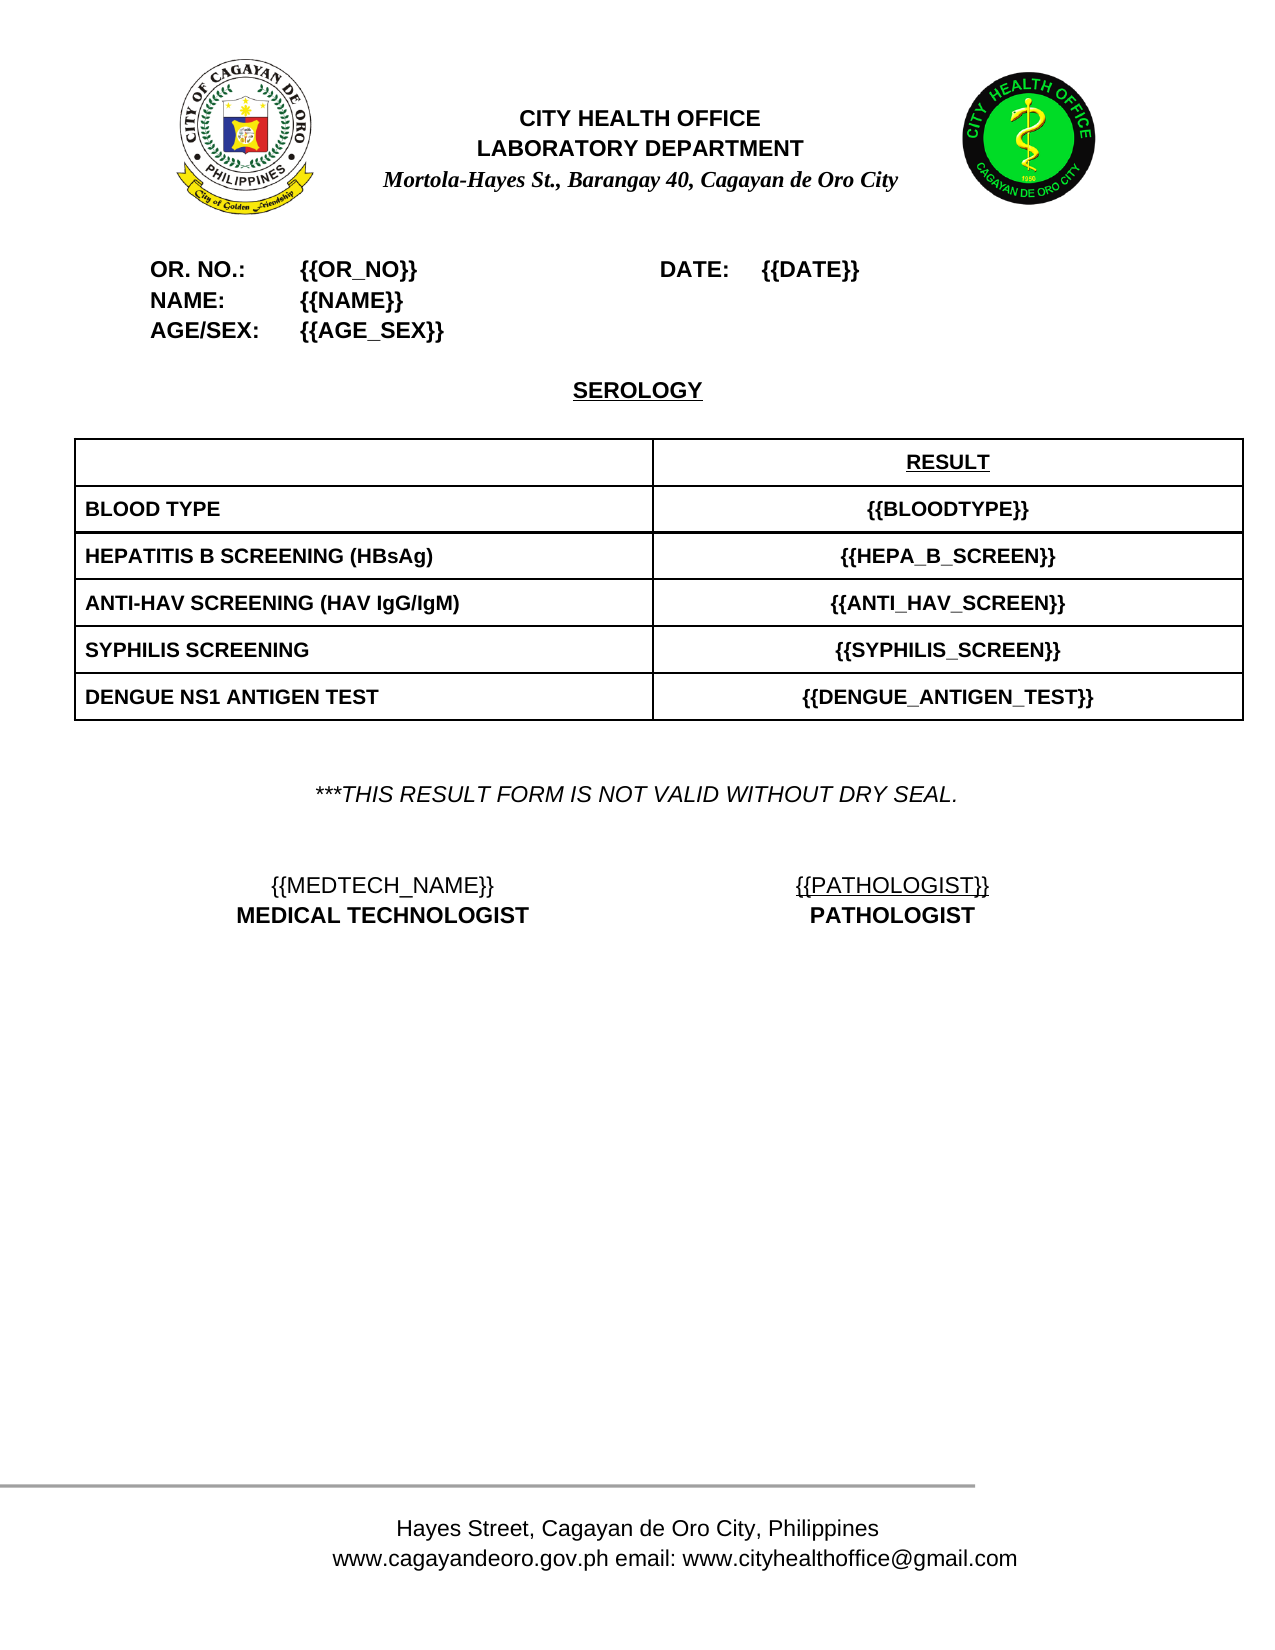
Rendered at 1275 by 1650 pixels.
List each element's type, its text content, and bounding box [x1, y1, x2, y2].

table_header RESULT [654, 440, 1242, 484]
table_cell {{BLOODTYPE}} [654, 487, 1242, 531]
table_cell BLOOD TYPE [76, 487, 652, 531]
table_cell {{SYPHILIS_SCREEN}} [654, 627, 1242, 672]
text ***THIS RESULT FORM IS NOT VALID WITHOUT DRY SEAL. [150, 781, 1125, 808]
table_cell SYPHILIS SCREENING [76, 627, 652, 672]
text PATHOLOGIST [659, 902, 1125, 928]
text DATE: {{DATE}} [659, 256, 1125, 283]
table_cell {{ANTI_HAV_SCREEN}} [654, 580, 1242, 625]
table_cell ANTI-HAV SCREENING (HAV IgG/IgM) [76, 580, 652, 625]
table_cell DENGUE NS1 ANTIGEN TEST [76, 674, 652, 719]
picture [961, 70, 1097, 206]
table_header [76, 440, 652, 484]
table_cell {{DENGUE_ANTIGEN_TEST}} [654, 674, 1242, 719]
picture [150, 40, 321, 236]
text {{PATHOLOGIST}} [659, 872, 1125, 898]
text AGE/SEX: {{AGE_SEX}} [150, 317, 615, 343]
text MEDICAL TECHNOLOGIST [150, 902, 615, 928]
text SEROLOGY [150, 377, 1125, 403]
table_cell HEPATITIS B SCREENING (HBsAg) [76, 534, 652, 578]
table_cell {{HEPA_B_SCREEN}} [654, 534, 1242, 578]
text {{MEDTECH_NAME}} [150, 872, 615, 898]
text OR. NO.: {{OR_NO}} NAME: {{NAME}} [150, 256, 615, 313]
